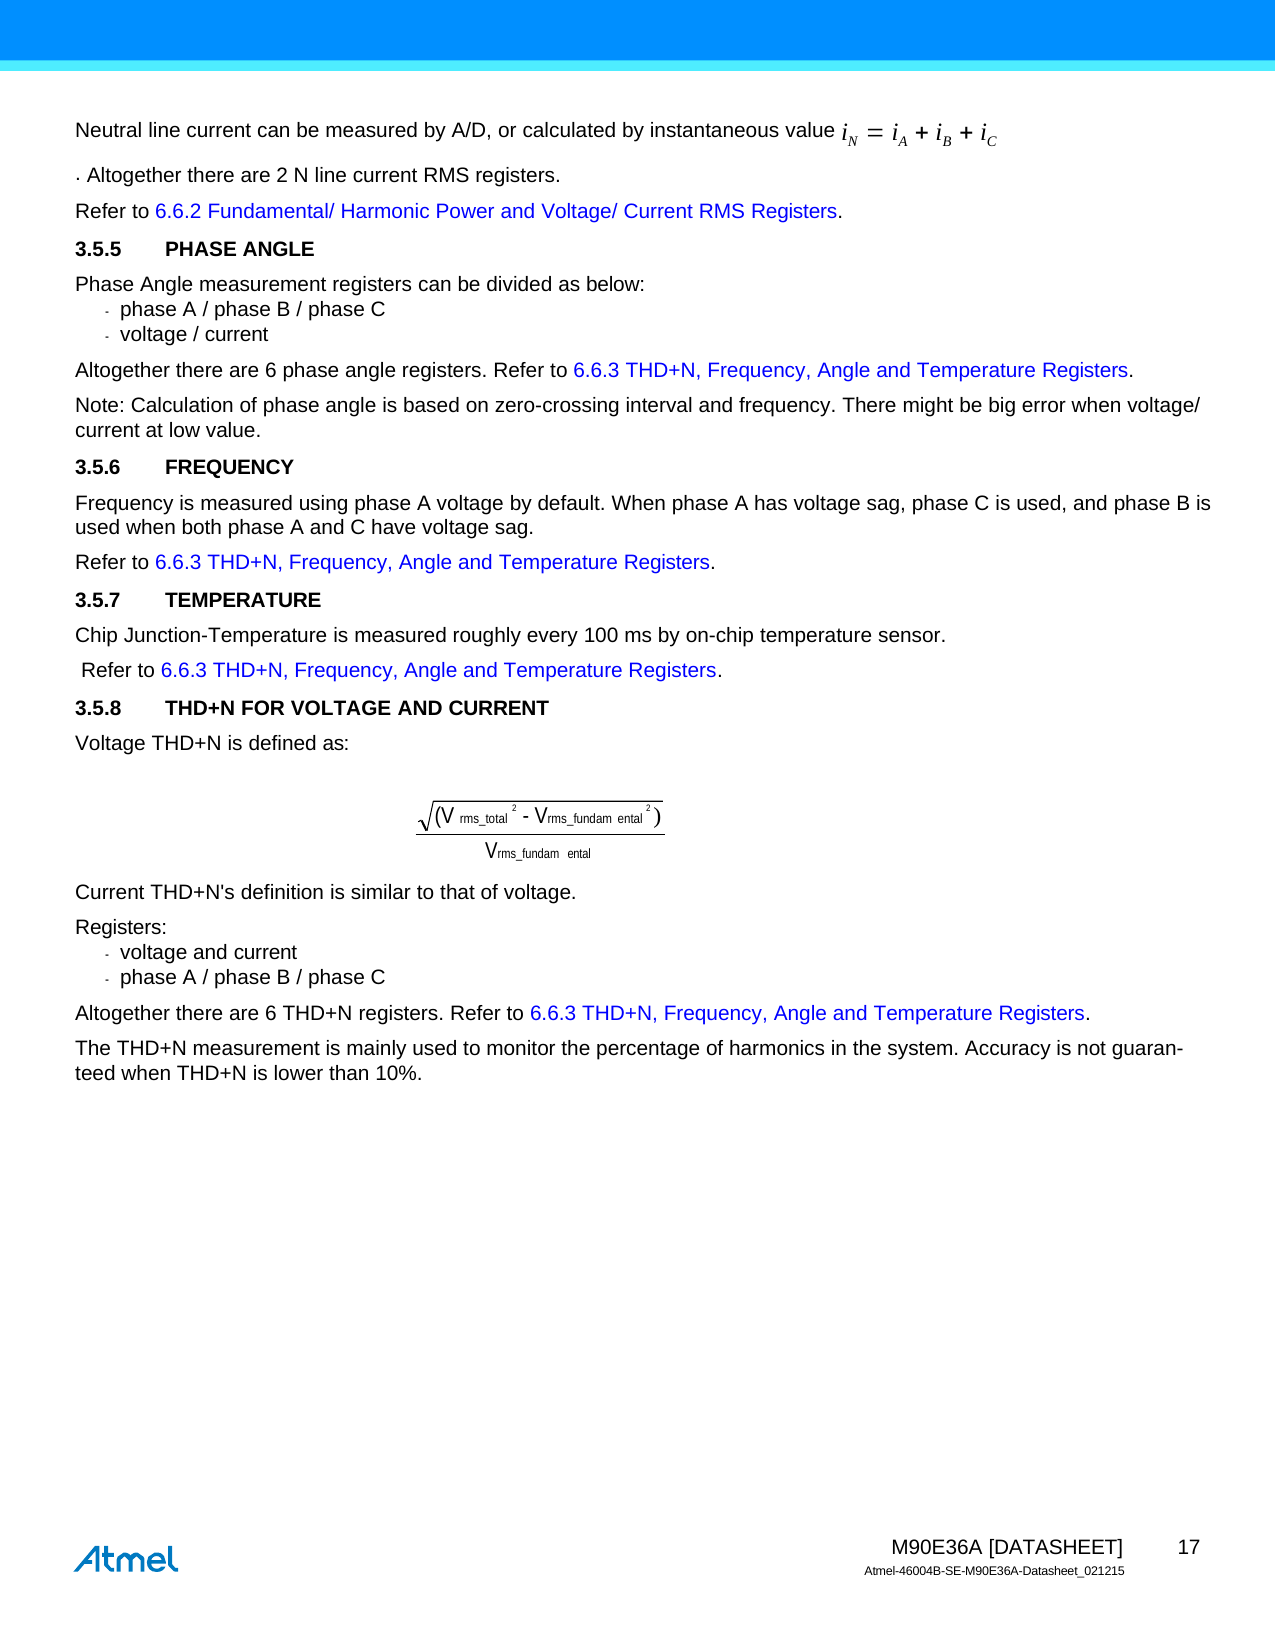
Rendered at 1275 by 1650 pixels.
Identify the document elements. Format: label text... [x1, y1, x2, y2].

text Phase Angle measurement registers can be divided as below: [75, 272, 1214, 296]
text Atmel-46004B-SE-M90E36A-Datasheet_021215 [31, 1564, 1125, 1578]
text Chip Junction-Temperature is measured roughly every 100 ms by on-chip temperature sensor. Refer to 6.6.3 THD+N, Frequency, Angle and Temperature Registers. [75, 623, 964, 682]
list phase A / phase B / phase C [105, 965, 1214, 989]
list phase A / phase B / phase C [105, 297, 1214, 321]
list voltage and current [105, 940, 1214, 964]
text Altogether there are 6 THD+N registers. Refer to 6.6.3 THD+N, Frequency, Angle and Temperature Registers. [75, 1000, 1214, 1024]
text Vrms_fundam ental [485, 837, 1214, 863]
subtitle THD+N FOR VOLTAGE AND CURRENT [75, 695, 1214, 719]
text (V rms_total 2 - Vrms_fundam ental 2 ) [434, 802, 1214, 829]
text Neutral line current can be measured by A/D, or calculated by instantaneous value iN  iA  iB  iC . Altogether there are 2 N line current RMS registers. [75, 117, 1001, 187]
text Current THD+N's definition is similar to that of voltage. Registers: [75, 868, 600, 939]
text Frequency is measured using phase A voltage by default. When phase A has voltage sag, phase C is used, and phase B is used when both phase A and C have voltage sag. [75, 490, 1214, 539]
subtitle TEMPERATURE [75, 587, 1214, 611]
text Refer to 6.6.3 THD+N, Frequency, Angle and Temperature Registers. [75, 550, 1214, 574]
subtitle M90E36A [DATASHEET] 17 [891, 1535, 1214, 1559]
text Note: Calculation of phase angle is based on zero-crossing interval and frequency. There might be big error when voltage/ current at low value. [75, 393, 1214, 442]
list voltage / current [105, 322, 1214, 346]
text Voltage THD+N is defined as: [75, 731, 1214, 755]
subtitle FREQUENCY [75, 455, 1214, 479]
text The THD+N measurement is mainly used to monitor the percentage of harmonics in the system. Accuracy is not guaran- teed when THD+N is lower than 10%. [75, 1036, 1214, 1084]
subtitle PHASE ANGLE [75, 237, 1214, 261]
text Altogether there are 6 phase angle registers. Refer to 6.6.3 THD+N, Frequency, Angle and Temperature Registers. [75, 358, 1214, 382]
text Refer to 6.6.2 Fundamental/ Harmonic Power and Voltage/ Current RMS Registers. [75, 199, 1214, 223]
